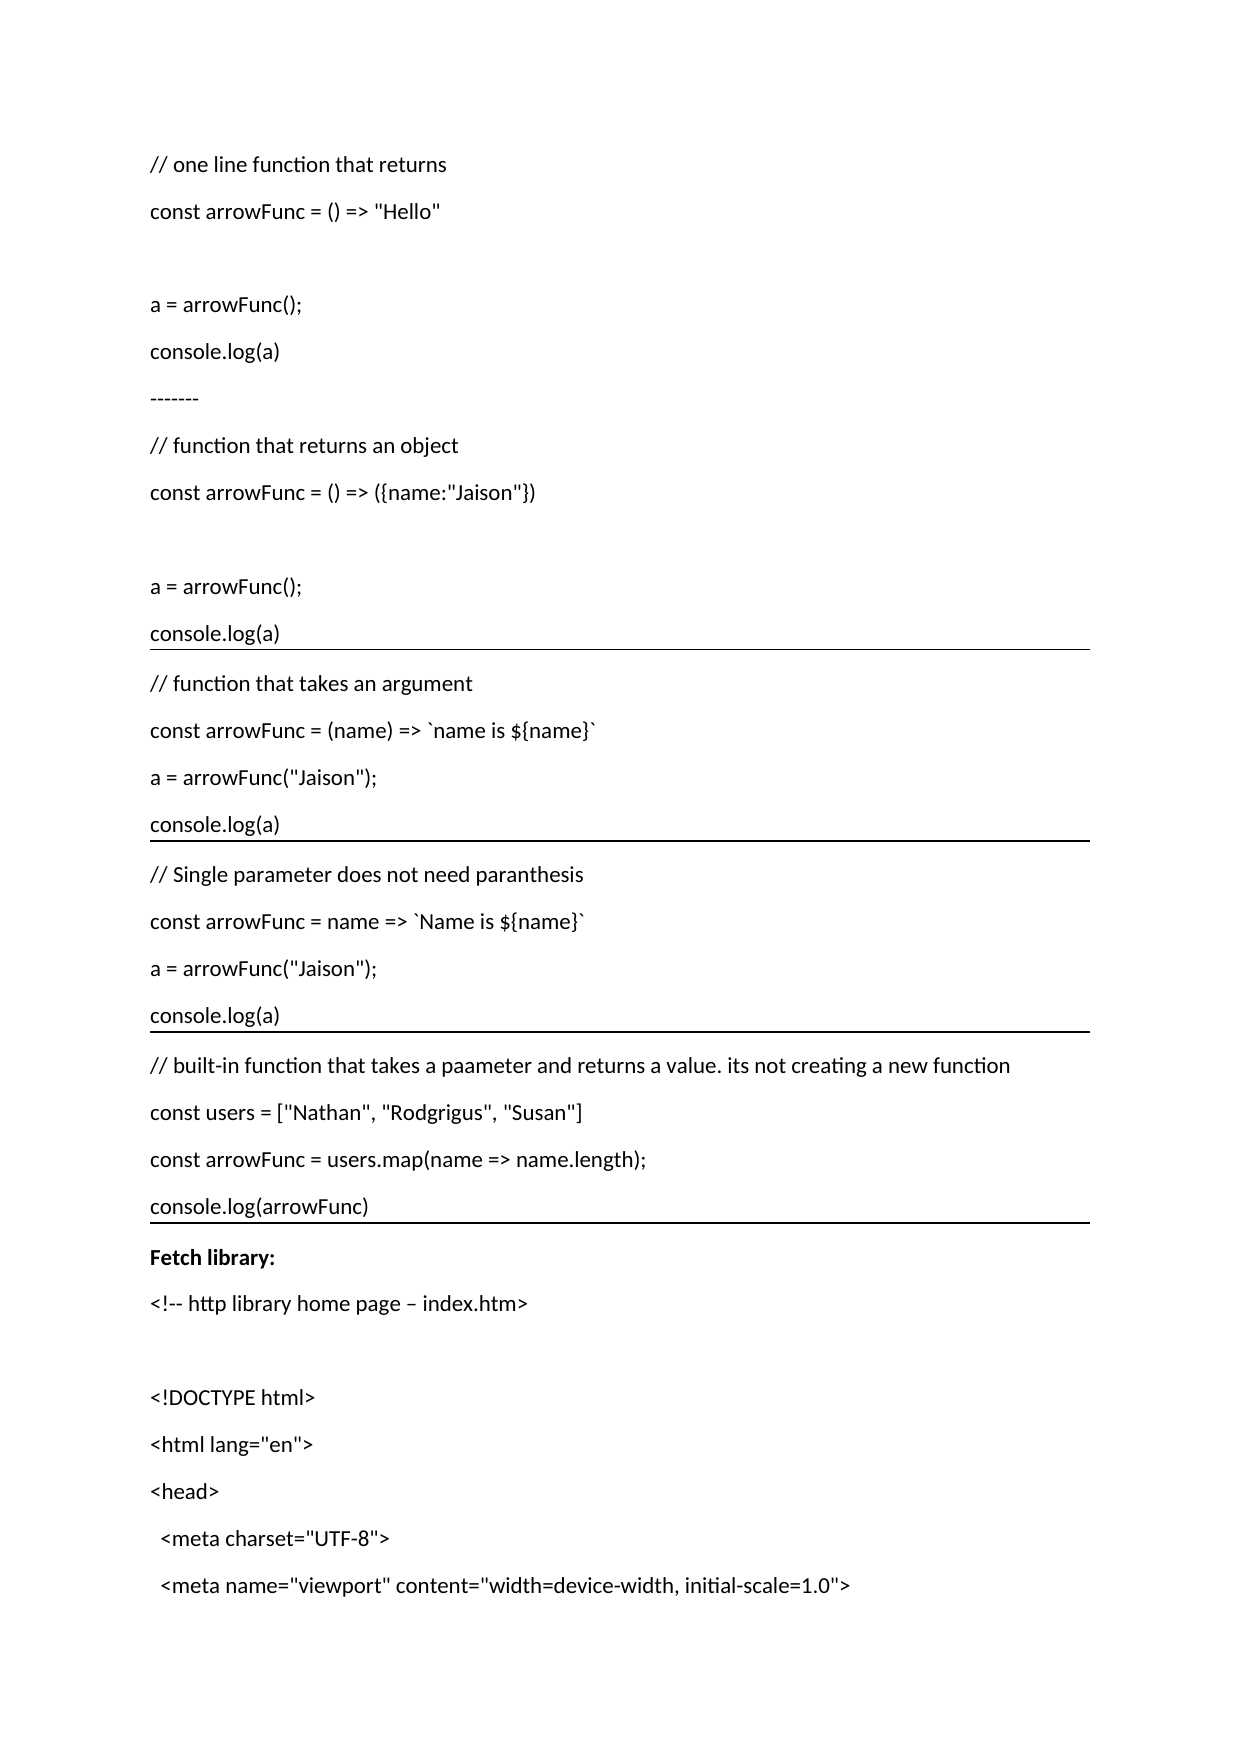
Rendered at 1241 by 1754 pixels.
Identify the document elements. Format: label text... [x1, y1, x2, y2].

text Fetch library: [150, 1243, 1090, 1271]
text // function that takes an argument [150, 669, 1090, 697]
text a = arrowFunc("Jaison"); [150, 763, 1090, 791]
text <!DOCTYPE html> [150, 1383, 1090, 1411]
text const arrowFunc = () => ({name:"Jaison"}) [150, 478, 1090, 506]
text // built-in function that takes a paameter and returns a value. its not creating a new function [150, 1052, 1090, 1079]
text console.log(a) [150, 337, 1090, 366]
text <!-- http library home page – index.htm> [150, 1289, 1090, 1318]
text const arrowFunc = () => "Hello" [150, 197, 1090, 225]
text console.log(a) [150, 810, 1090, 840]
text const arrowFunc = name => `Name is ${name}` [150, 907, 1090, 935]
text console.log(a) [150, 1001, 1090, 1031]
text <meta charset="UTF-8"> [150, 1524, 1090, 1552]
text // one line function that returns [150, 150, 1090, 178]
text ------- [150, 384, 1090, 412]
text console.log(a) [150, 619, 1090, 649]
text console.log(arrowFunc) [150, 1192, 1090, 1222]
text <head> [150, 1477, 1090, 1505]
text a = arrowFunc("Jaison"); [150, 954, 1090, 982]
text a = arrowFunc(); [150, 572, 1090, 600]
text a = arrowFunc(); [150, 291, 1090, 319]
text const arrowFunc = users.map(name => name.length); [150, 1145, 1090, 1173]
text <meta name="viewport" content="width=device-width, initial-scale=1.0"> [150, 1571, 1090, 1599]
text <html lang="en"> [150, 1430, 1090, 1458]
text // function that returns an object [150, 431, 1090, 459]
text const arrowFunc = (name) => `name is ${name}` [150, 716, 1090, 744]
text // Single parameter does not need paranthesis [150, 860, 1090, 888]
text const users = ["Nathan", "Rodgrigus", "Susan"] [150, 1098, 1090, 1126]
